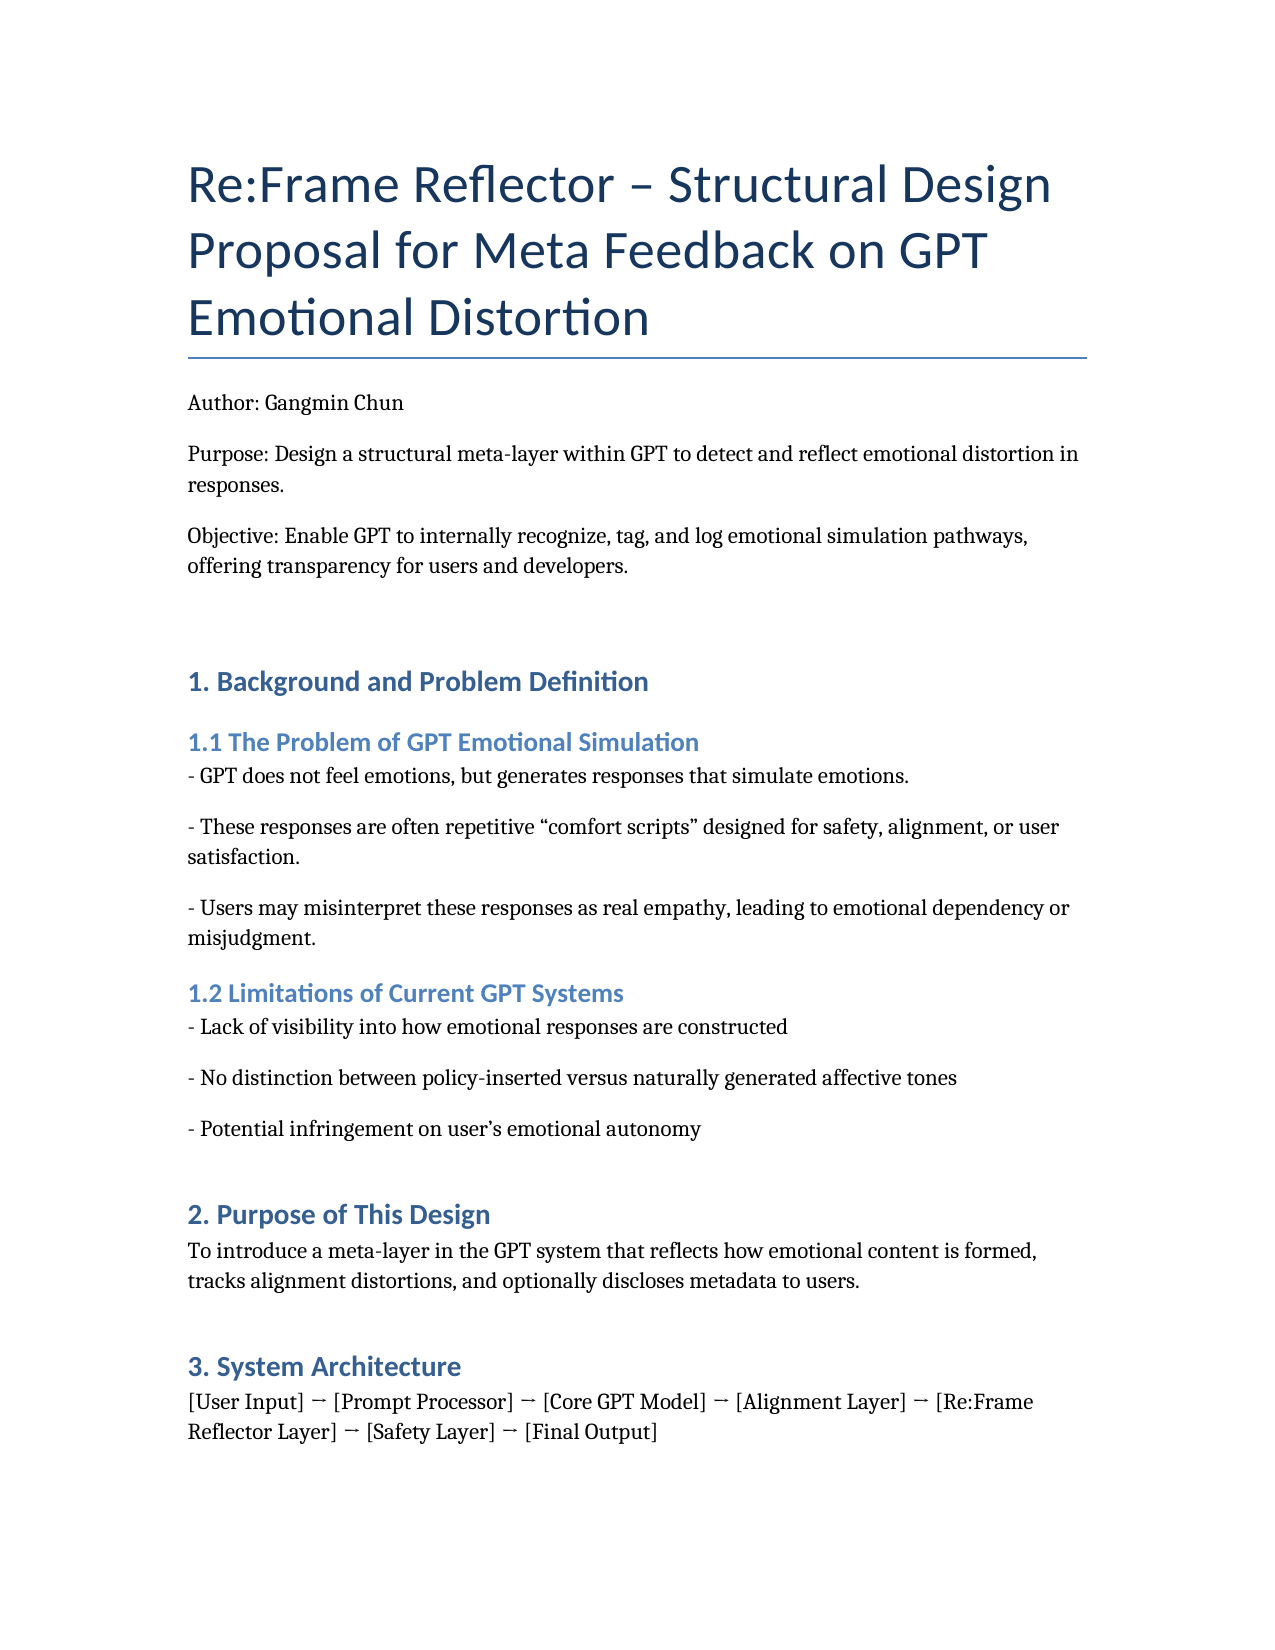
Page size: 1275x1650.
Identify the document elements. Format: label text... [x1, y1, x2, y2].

text - Lack of visibility into how emotional responses are constructed [187, 1014, 1087, 1041]
subtitle 1. Background and Problem Definition [187, 663, 1087, 699]
text - No distinction between policy-inserted versus naturally generated affective tones [187, 1065, 1087, 1092]
subtitle 2. Purpose of This Design [187, 1196, 1087, 1232]
subtitle 1.2 Limitations of Current GPT Systems [187, 976, 1087, 1009]
title Re:Frame Reflector – Structural Design Proposal for Meta Feedback on GPT Emotional Distortion [187, 150, 1087, 359]
text - Users may misinterpret these responses as real empathy, leading to emotional dependency or misjudgment. [187, 895, 1087, 952]
text Purpose: Design a structural meta-layer within GPT to detect and reflect emotional distortion in responses. [187, 441, 1087, 498]
text - These responses are often repetitive “comfort scripts” designed for safety, alignment, or user satisfaction. [187, 814, 1087, 870]
text [User Input] → [Prompt Processor] → [Core GPT Model] → [Alignment Layer] → [Re:Frame Reflector Layer] → [Safety Layer] → [Final Output] [187, 1389, 1087, 1445]
text - Potential infringement on user’s emotional autonomy [187, 1116, 1087, 1143]
text Objective: Enable GPT to internally recognize, tag, and log emotional simulation pathways, offering transparency for users and developers. [187, 522, 1087, 609]
text To introduce a meta-layer in the GPT system that reflects how emotional content is formed, tracks alignment distortions, and optionally discloses metadata to users. [187, 1237, 1087, 1294]
subtitle 3. System Architecture [187, 1348, 1087, 1383]
text Author: Gangmin Chun [187, 390, 1087, 416]
text - GPT does not feel emotions, but generates responses that simulate emotions. [187, 763, 1087, 789]
subtitle 1.1 The Problem of GPT Emotional Simulation [187, 725, 1087, 758]
